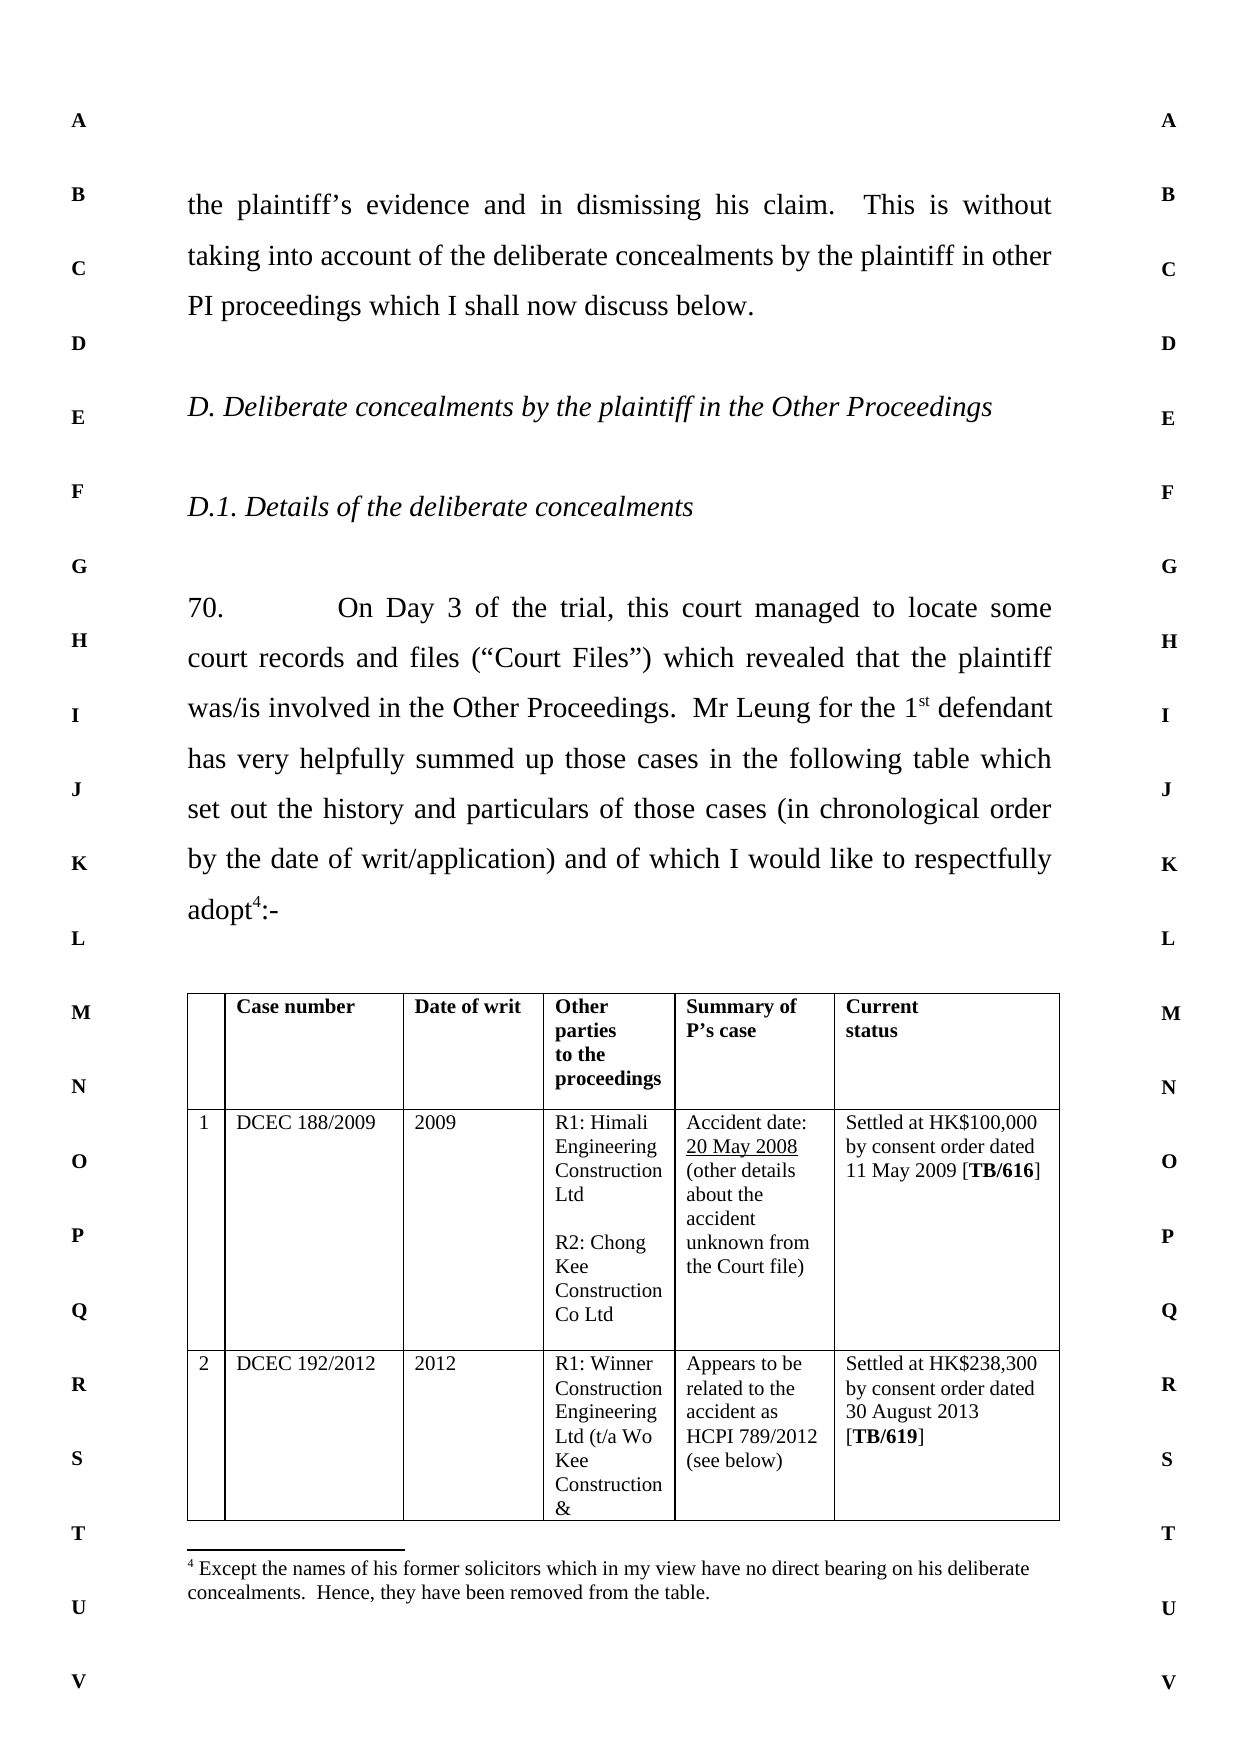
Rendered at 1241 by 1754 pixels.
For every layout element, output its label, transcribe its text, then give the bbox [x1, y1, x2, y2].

table_cell 2009 [404, 1110, 543, 1350]
table_cell R1: Himali Engineering Construction Ltd R2: Chong Kee Construction Co Ltd [544, 1110, 674, 1350]
table_cell 2012 [404, 1351, 543, 1520]
table_cell 1 [188, 1110, 224, 1350]
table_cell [835, 1351, 1059, 1520]
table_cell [544, 1351, 674, 1520]
table_cell DCEC 188/2009 [226, 1110, 403, 1350]
table_cell Accident date: 20 May 2008 (other details about the accident unknown from the Court file) [676, 1110, 834, 1350]
table_cell Settled at HK$100,000 by consent order dated 11 May 2009 [TB/616] [835, 1110, 1059, 1350]
table_header [188, 994, 224, 1109]
table_header Other parties to the proceedings [544, 994, 674, 1109]
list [187, 187, 1053, 322]
table_header Date of writ [404, 994, 543, 1109]
list D. Deliberate concealments by the plaintiff in the Other Proceedings [187, 389, 1053, 422]
list On Day 3 of the trial, this court managed to locate some court records and files (“Court Files”) which revealed that the plaintiff was/is involved in the Other Proceedings. Mr Leung for the 1st defendant has very helpfully summed up those cases in the following table which set out the history and particulars of those cases (in chronological order by the date of writ/application) and of which I would like to respectfully adopt:- [187, 590, 1053, 925]
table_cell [676, 1351, 834, 1520]
text D.1. Details of the deliberate concealments [187, 489, 1053, 523]
table_header Current status [835, 994, 1059, 1109]
table_cell DCEC 192/2012 [226, 1351, 403, 1520]
table_header Summary of P’s case [676, 994, 834, 1109]
table_cell 2 [188, 1351, 224, 1520]
table_header Case number [226, 994, 403, 1109]
